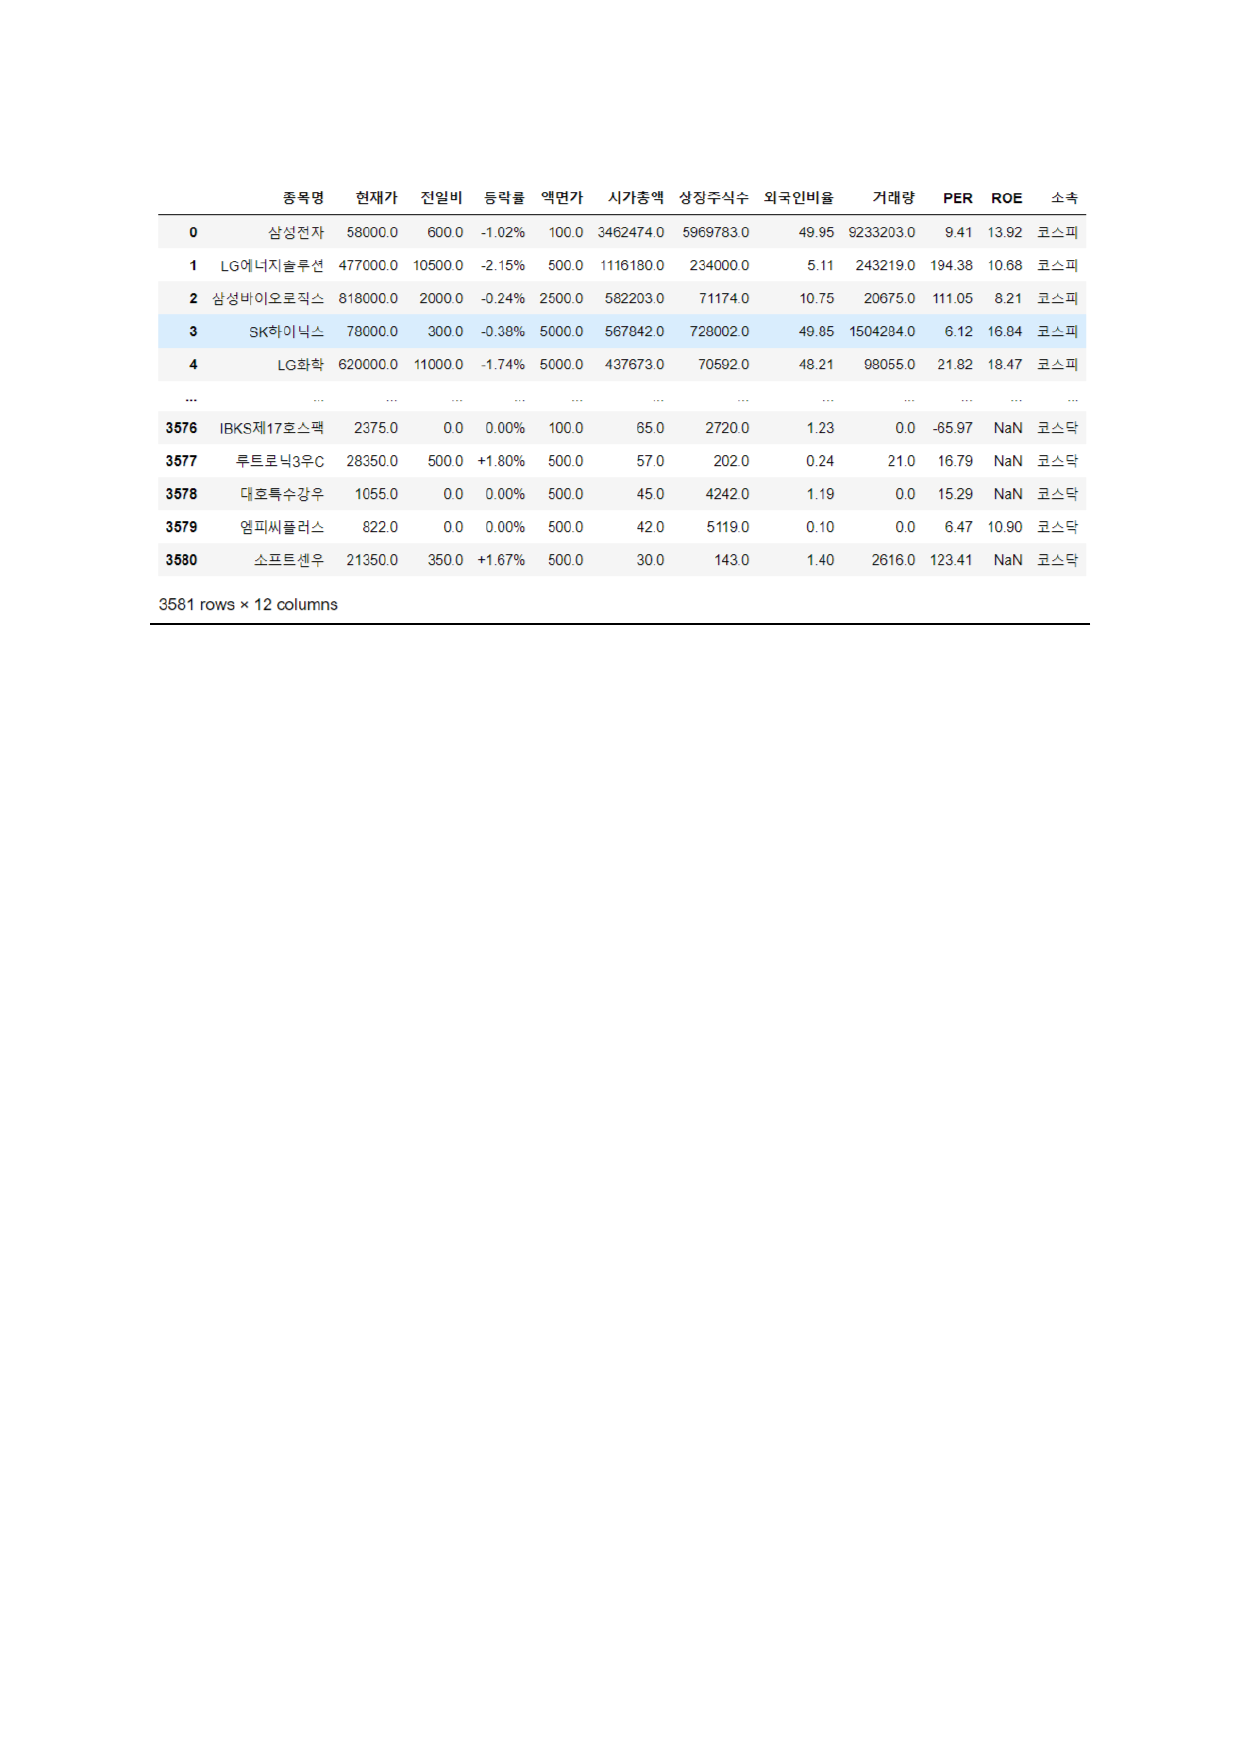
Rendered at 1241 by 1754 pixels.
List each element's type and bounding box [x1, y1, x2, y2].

picture [150, 177, 1091, 622]
